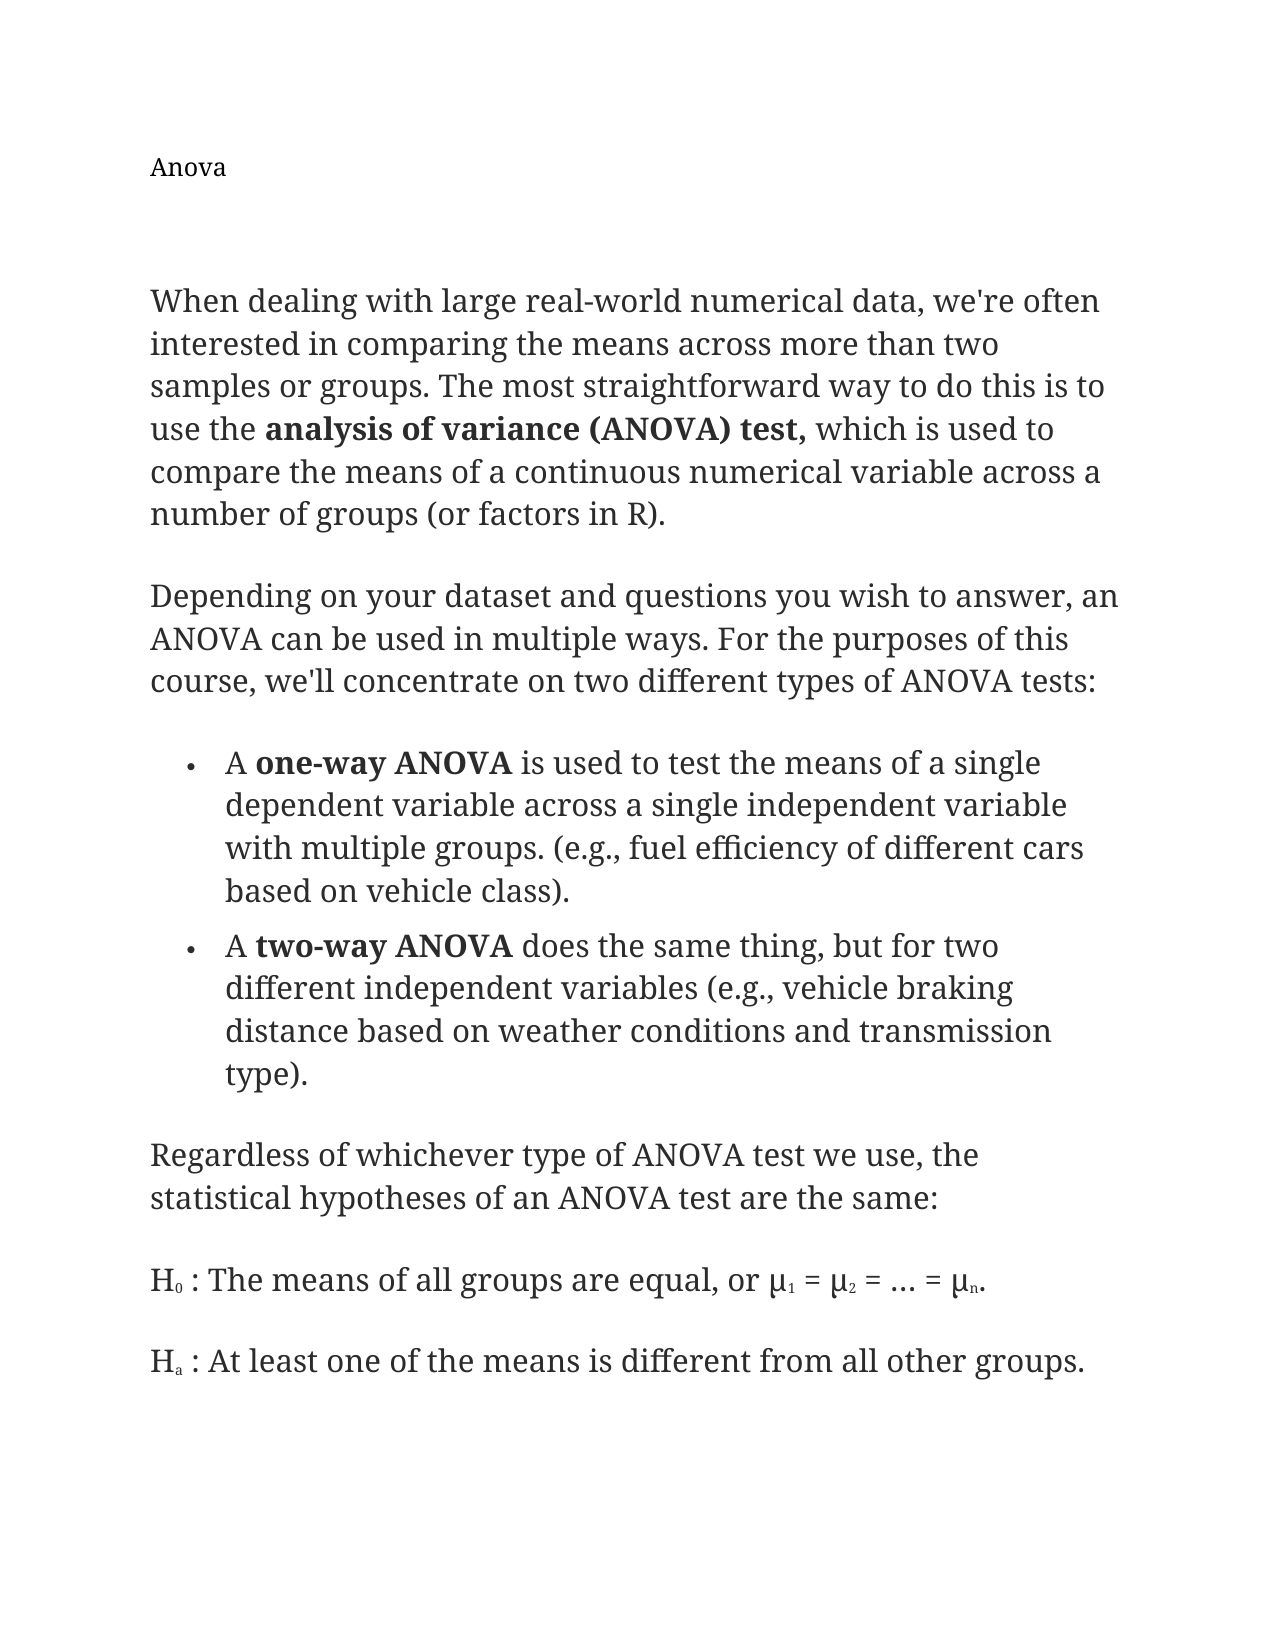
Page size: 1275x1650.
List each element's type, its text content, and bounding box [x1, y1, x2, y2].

text Depending on your dataset and questions you wish to answer, an ANOVA can be used in multiple ways. For the purposes of this course, we'll concentrate on two different types of ANOVA tests: [150, 574, 1125, 702]
list A one-way ANOVA is used to test the means of a single dependent variable across a single independent variable with multiple groups. (e.g., fuel efficiency of different cars based on vehicle class). [187, 741, 1125, 911]
text When dealing with large real-world numerical data, we're often interested in comparing the means across more than two samples or groups. The most straightforward way to do this is to use the analysis of variance (ANOVA) test, which is used to compare the means of a continuous numerical variable across a number of groups (or factors in R). [150, 279, 1125, 535]
text H0 : The means of all groups are equal, or µ1 = µ2 = … = µn. [150, 1257, 1125, 1300]
text Regardless of whichever type of ANOVA test we use, the statistical hypotheses of an ANOVA test are the same: [150, 1133, 1125, 1218]
list A two-way ANOVA does the same thing, but for two different independent variables (e.g., vehicle braking distance based on weather conditions and transmission type). [187, 924, 1125, 1094]
text Anova [150, 150, 1125, 184]
text Ha : At least one of the means is different from all other groups. [150, 1339, 1125, 1382]
